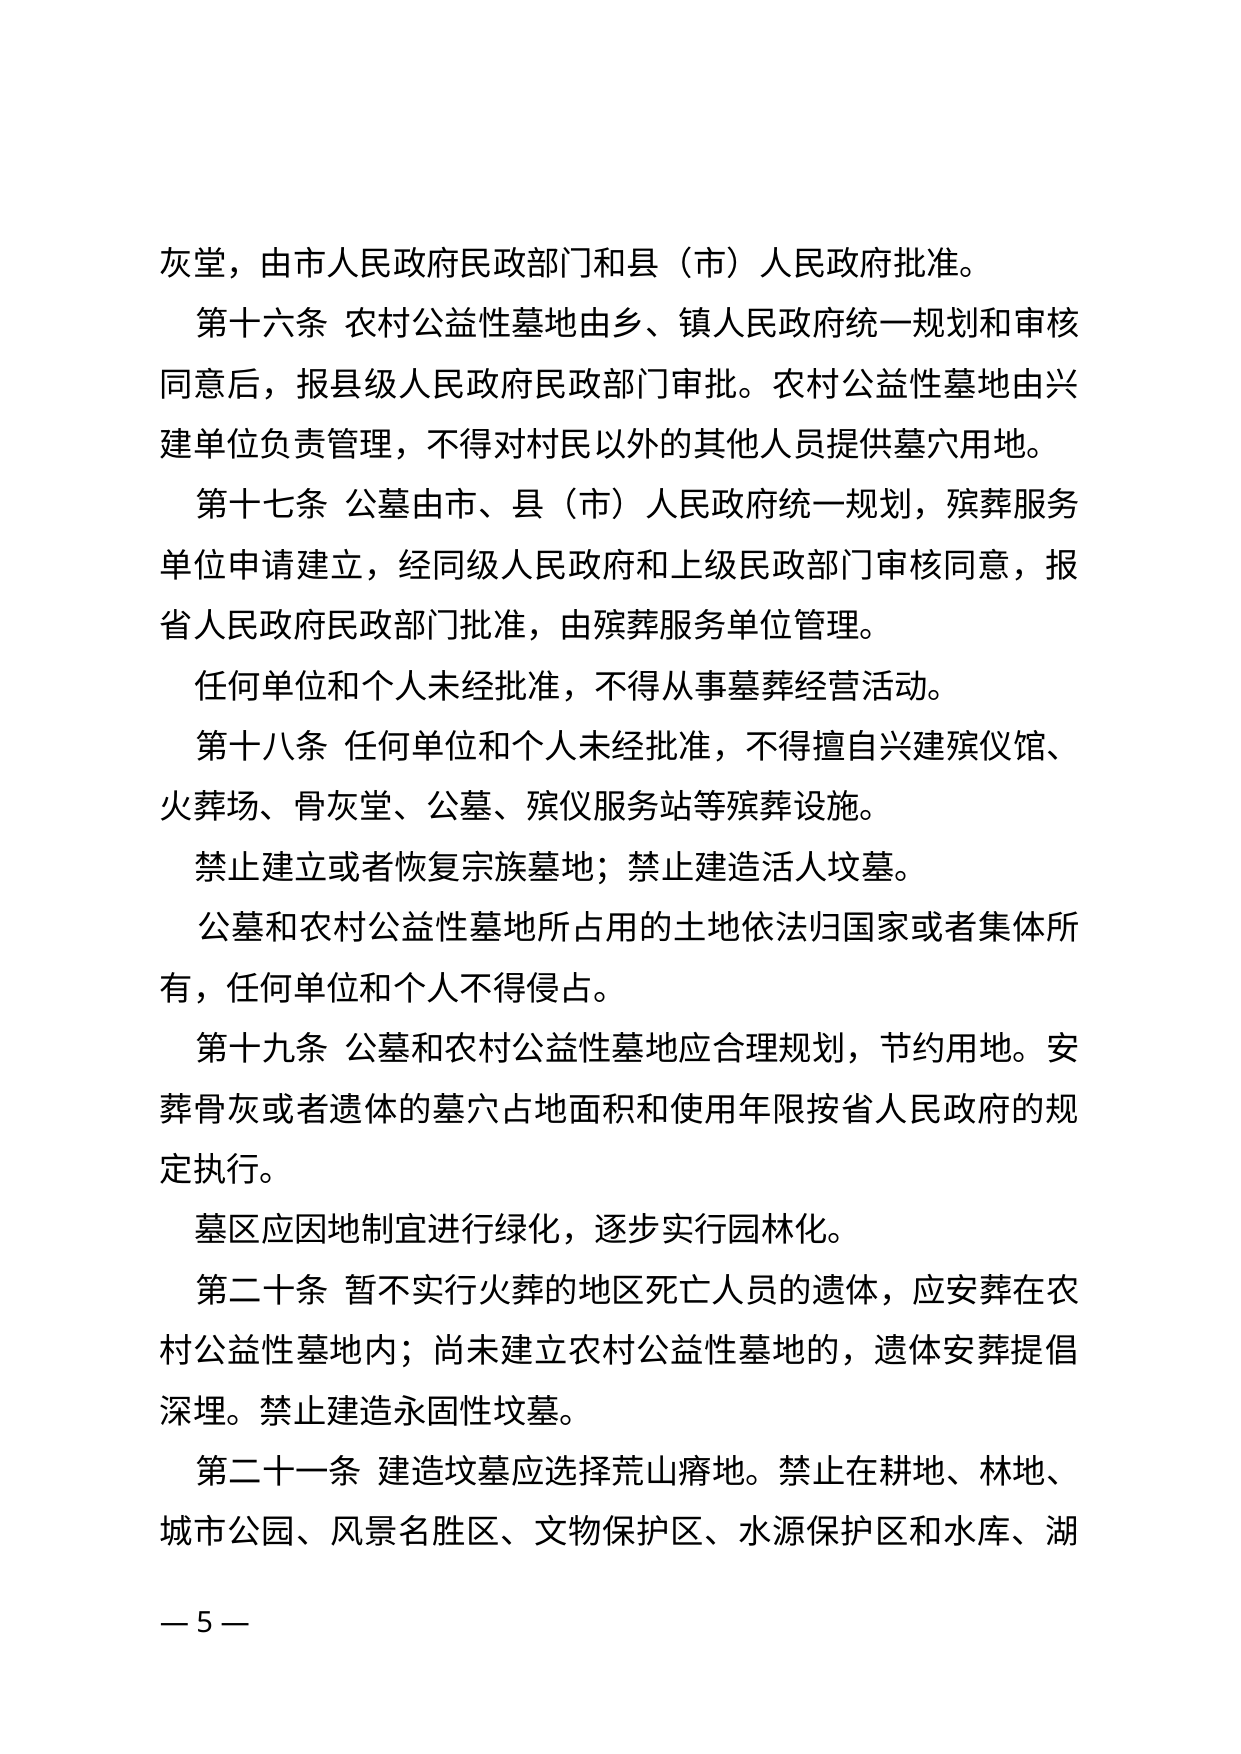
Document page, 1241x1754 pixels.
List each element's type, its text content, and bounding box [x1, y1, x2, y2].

text 禁止建立或者恢复宗族墓地；禁止建造活人坟墓。 [159, 828, 1081, 889]
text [159, 1433, 1081, 1553]
text 第十八条 任何单位和个人未经批准，不得擅自兴建殡仪馆、火葬场、骨灰堂、公墓、殡仪服务站等殡葬设施。 [159, 708, 1081, 828]
text 第十九条 公墓和农村公益性墓地应合理规划，节约用地。安葬骨灰或者遗体的墓穴占地面积和使用年限按省人民政府的规定执行。 [159, 1010, 1081, 1191]
text 公墓和农村公益性墓地所占用的土地依法归国家或者集体所有，任何单位和个人不得侵占。 [159, 889, 1081, 1010]
text 第十六条 农村公益性墓地由乡、镇人民政府统一规划和审核同意后，报县级人民政府民政部门审批。农村公益性墓地由兴建单位负责管理，不得对村民以外的其他人员提供墓穴用地。 [159, 285, 1081, 466]
text 第二十条 暂不实行火葬的地区死亡人员的遗体，应安葬在农村公益性墓地内；尚未建立农村公益性墓地的，遗体安葬提倡深埋。禁止建造永固性坟墓。 [159, 1251, 1081, 1433]
text 任何单位和个人未经批准，不得从事墓葬经营活动。 [159, 647, 1081, 708]
text 墓区应因地制宜进行绿化，逐步实行园林化。 [159, 1191, 1081, 1251]
text 第十七条 公墓由市、县（市）人民政府统一规划，殡葬服务单位申请建立，经同级人民政府和上级民政部门审核同意，报省人民政府民政部门批准，由殡葬服务单位管理。 [159, 466, 1081, 647]
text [159, 224, 1081, 285]
